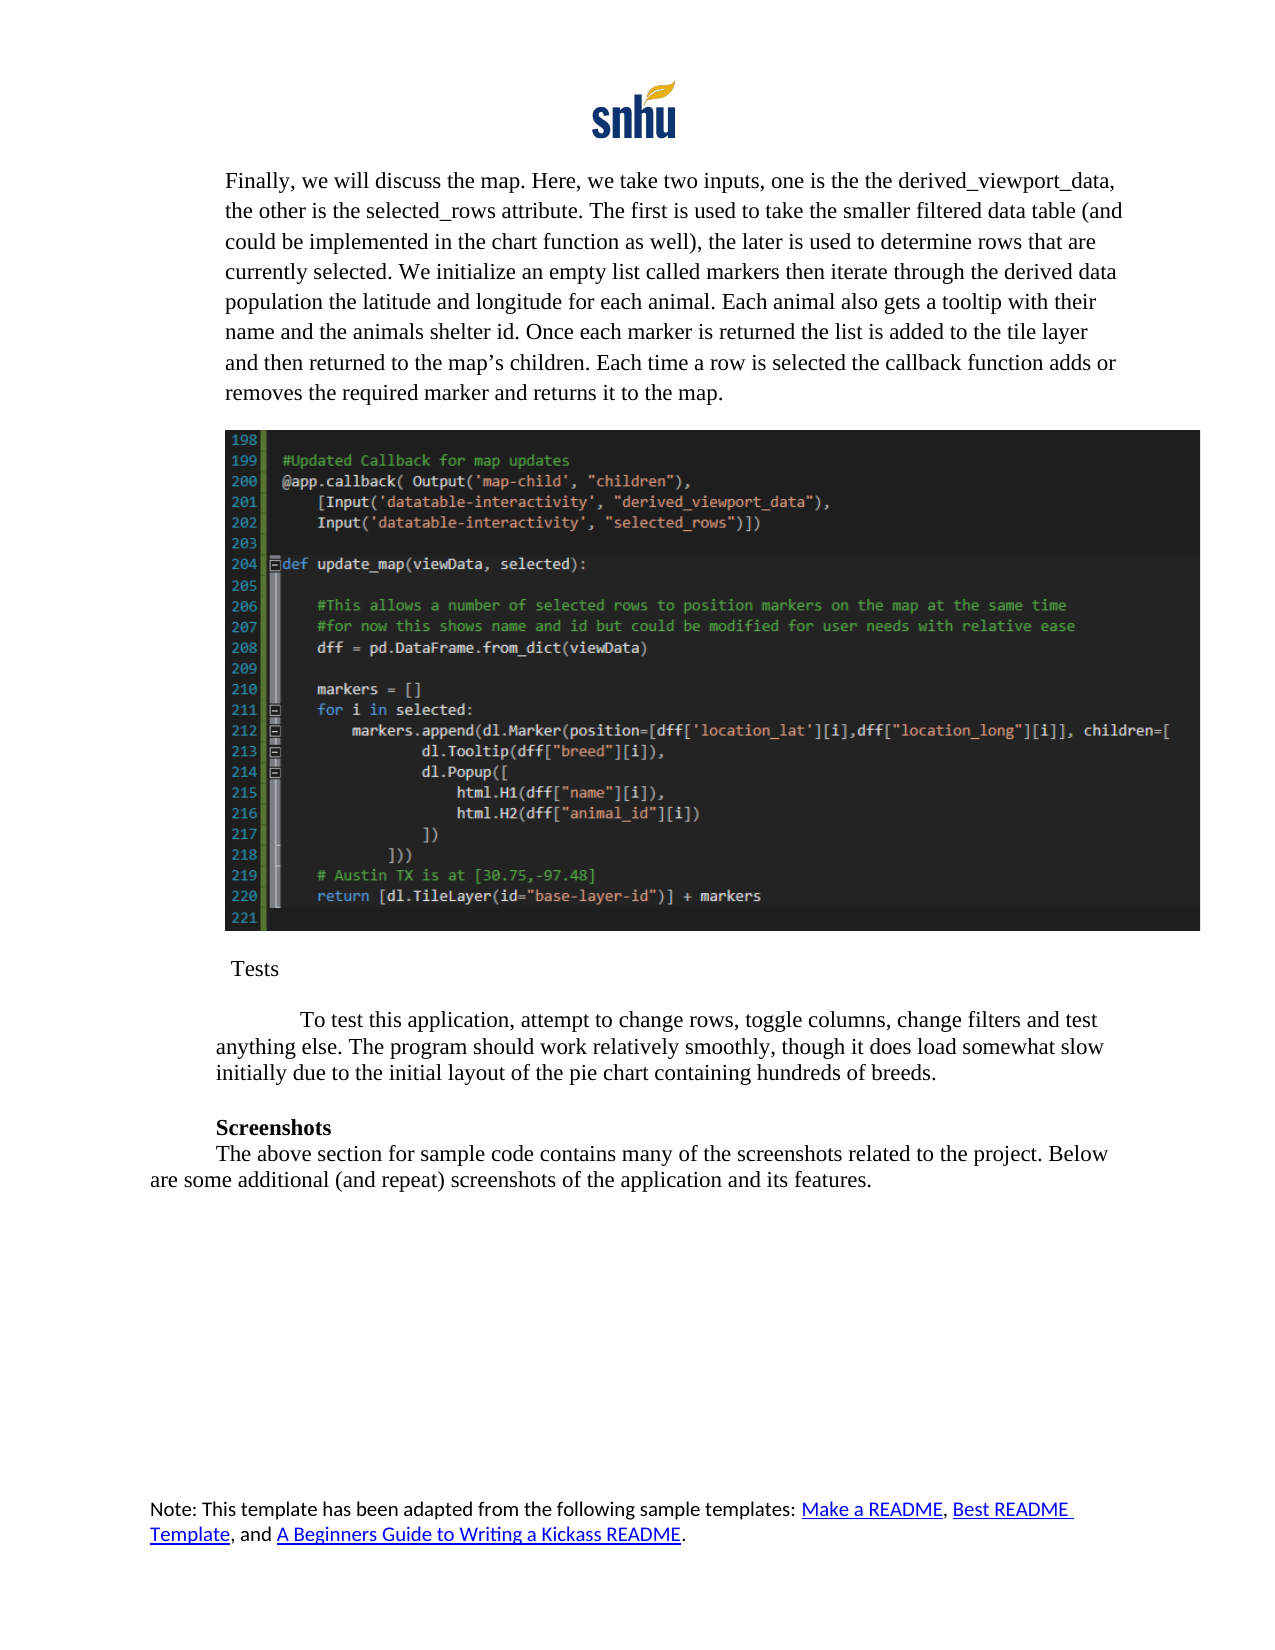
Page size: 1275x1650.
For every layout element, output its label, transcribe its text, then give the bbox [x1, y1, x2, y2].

text The above section for sample code contains many of the screenshots related to the project. Below are some additional (and repeat) screenshots of the application and its features. [150, 1140, 1125, 1193]
picture [573, 75, 702, 147]
text To test this application, attempt to change rows, toggle columns, change filters and test anything else. The program should work relatively smoothly, though it does load somewhat slow initially due to the initial layout of the pie chart containing hundreds of breeds. [216, 1007, 1125, 1086]
picture [225, 430, 1200, 931]
text Finally, we will discuss the map. Here, we take two inputs, one is the the derived_viewport_data, the other is the selected_rows attribute. The first is used to take the smaller filtered data table (and could be implemented in the chart function as well), the later is used to determine rows that are currently selected. We initialize an empty list called markers then iterate through the derived data population the latitude and longitude for each animal. Each animal also gets a tooltip with their name and the animals shelter id. Once each marker is returned the list is added to the tile layer and then returned to the map’s children. Each time a row is selected the callback function adds or removes the required marker and returns it to the map. [225, 167, 1125, 405]
subtitle Screenshots [150, 1114, 1125, 1140]
text Tests [150, 956, 1125, 982]
